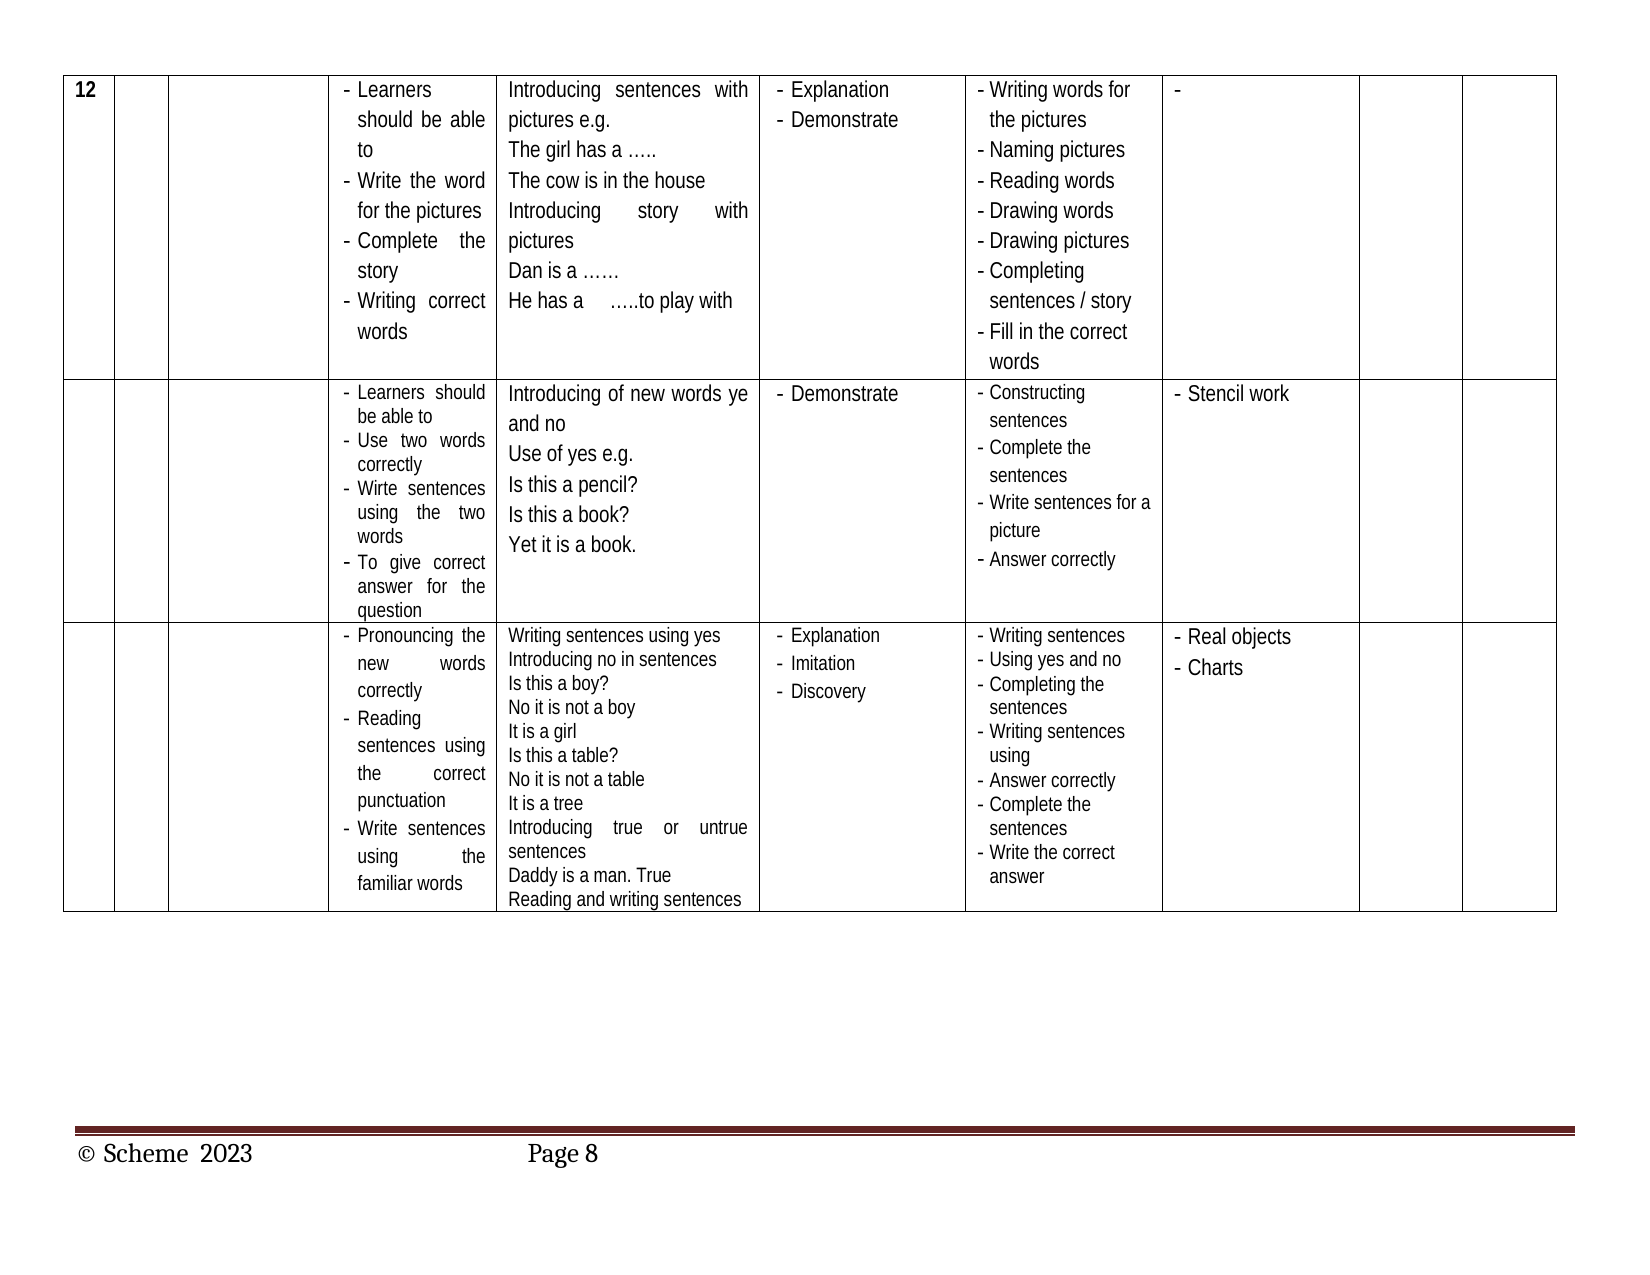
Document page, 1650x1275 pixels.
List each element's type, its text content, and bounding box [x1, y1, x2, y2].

table_cell Constructing sentences Complete the sentences Write sentences for a picture Answer correctly [966, 380, 1162, 622]
table_cell [1360, 623, 1462, 911]
table_cell [64, 380, 114, 622]
table_cell Explanation Demonstrate [760, 76, 965, 379]
table_cell [169, 623, 328, 911]
table_cell [115, 623, 168, 911]
table_cell Stencil work [1163, 380, 1359, 622]
table_cell [169, 76, 328, 379]
table_cell 12 [64, 76, 114, 379]
table_cell [1463, 623, 1556, 911]
table_cell Introducing of new words ye and no Use of yes e.g. Is this a pencil? Is this a book? Yet it is a book. [497, 380, 759, 622]
table_cell Pronouncing the new words correctly Reading sentences using the correct punctuation Write sentences using the familiar words [329, 623, 496, 911]
table_cell Learners should be able to Use two words correctly Wirte sentences using the two words To give correct answer for the question [329, 380, 496, 622]
table_cell Demonstrate [760, 380, 965, 622]
table_cell Learners should be able to Write the word for the pictures Complete the story Writing correct words [329, 76, 496, 379]
table_cell Introducing sentences with pictures e.g. The girl has a ….. The cow is in the house Introducing story with pictures Dan is a …… He has a …..to play with [497, 76, 759, 379]
table_cell Writing sentences Using yes and no Completing the sentences Writing sentences using Answer correctly Complete the sentences Write the correct answer [966, 623, 1162, 911]
table_cell [1360, 76, 1462, 379]
table_cell Writing sentences using yes Introducing no in sentences Is this a boy? No it is not a boy It is a girl Is this a table? No it is not a table It is a tree Introducing true or untrue sentences Daddy is a man. True Reading and writing sentences [497, 623, 759, 911]
table_cell Explanation Imitation Discovery [760, 623, 965, 911]
table_cell [115, 380, 168, 622]
table_cell [1463, 76, 1556, 379]
table_cell [1163, 76, 1359, 379]
table_cell [1360, 380, 1462, 622]
table_cell [115, 76, 168, 379]
table_cell [64, 623, 114, 911]
table_cell [169, 380, 328, 622]
table_cell Real objects Charts [1163, 623, 1359, 911]
table_cell Writing words for the pictures Naming pictures Reading words Drawing words Drawing pictures Completing sentences / story Fill in the correct words [966, 76, 1162, 379]
table_cell [1463, 380, 1556, 622]
